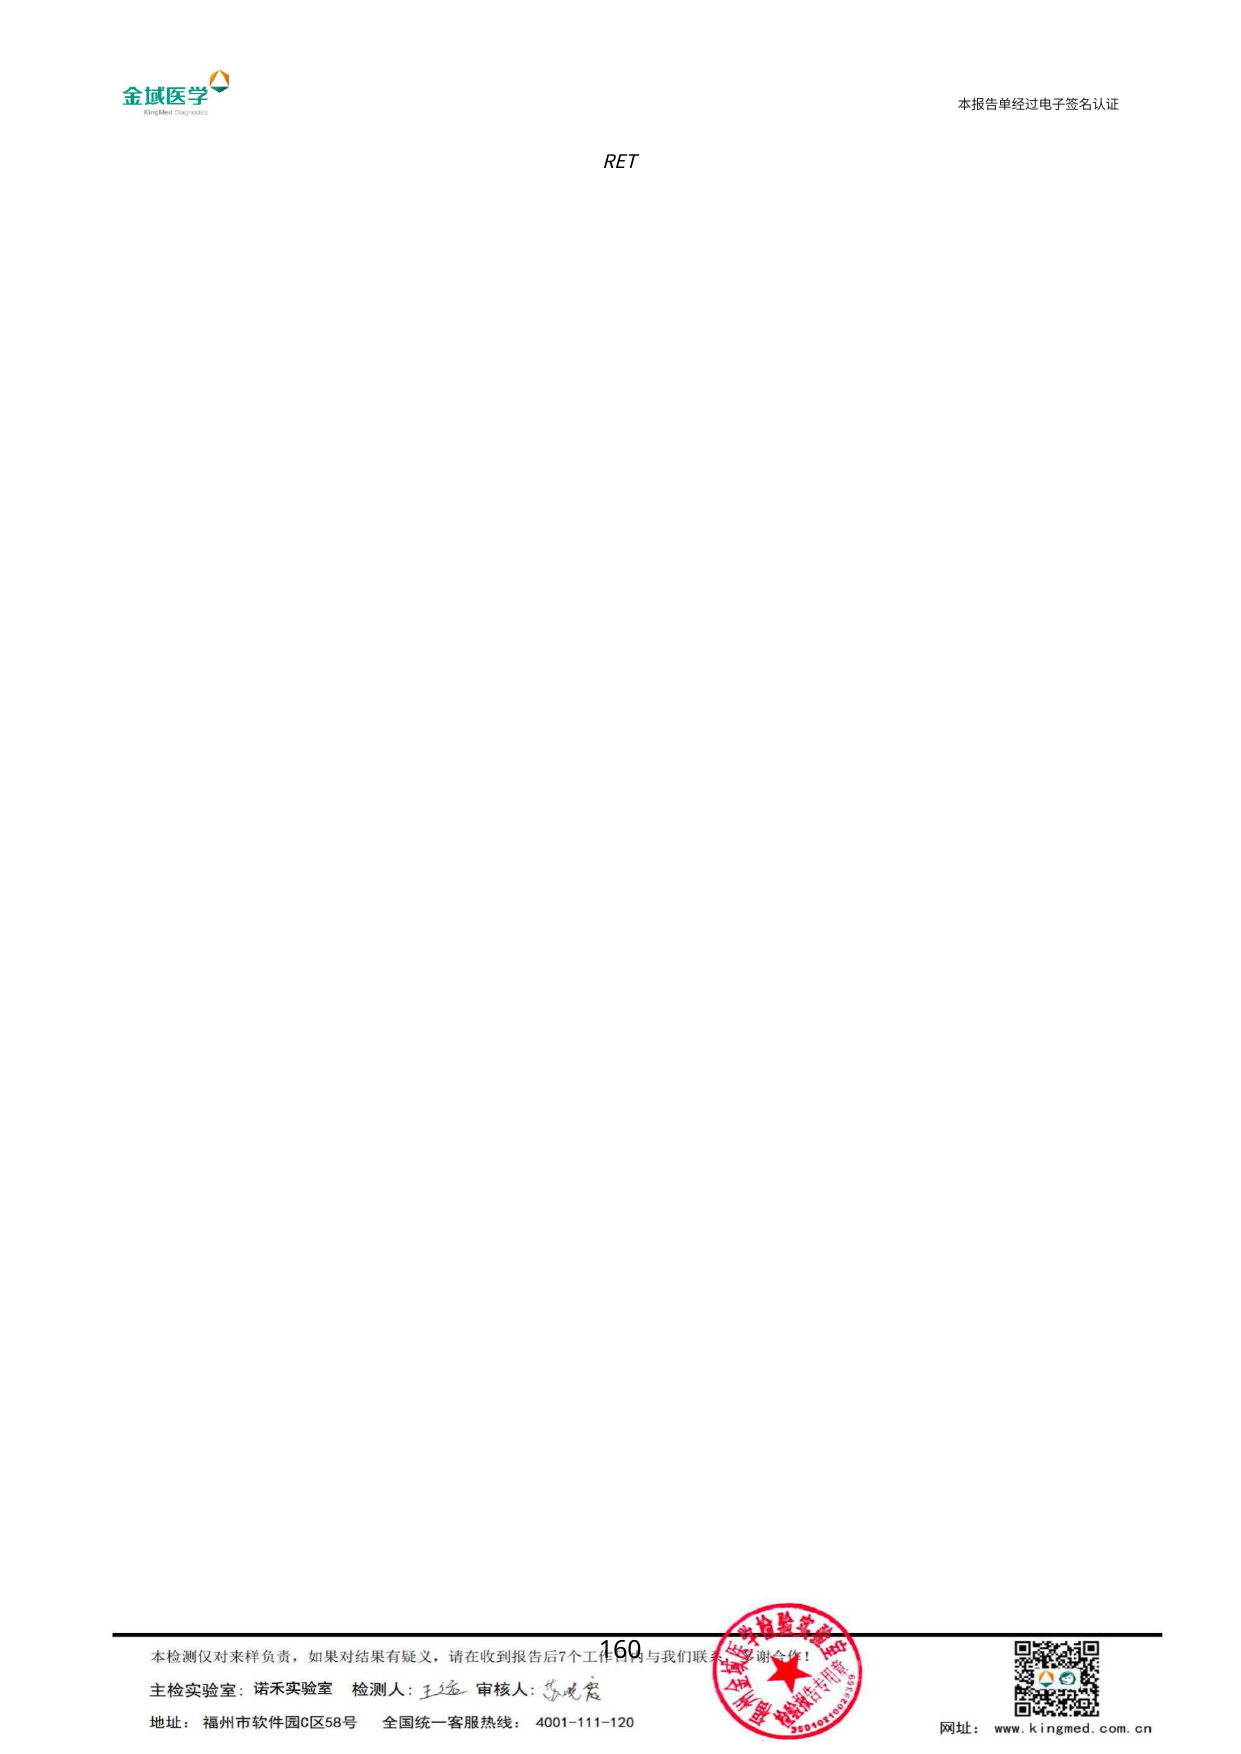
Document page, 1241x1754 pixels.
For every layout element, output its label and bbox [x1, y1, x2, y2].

picture [122, 69, 230, 116]
picture [108, 1597, 1164, 1742]
